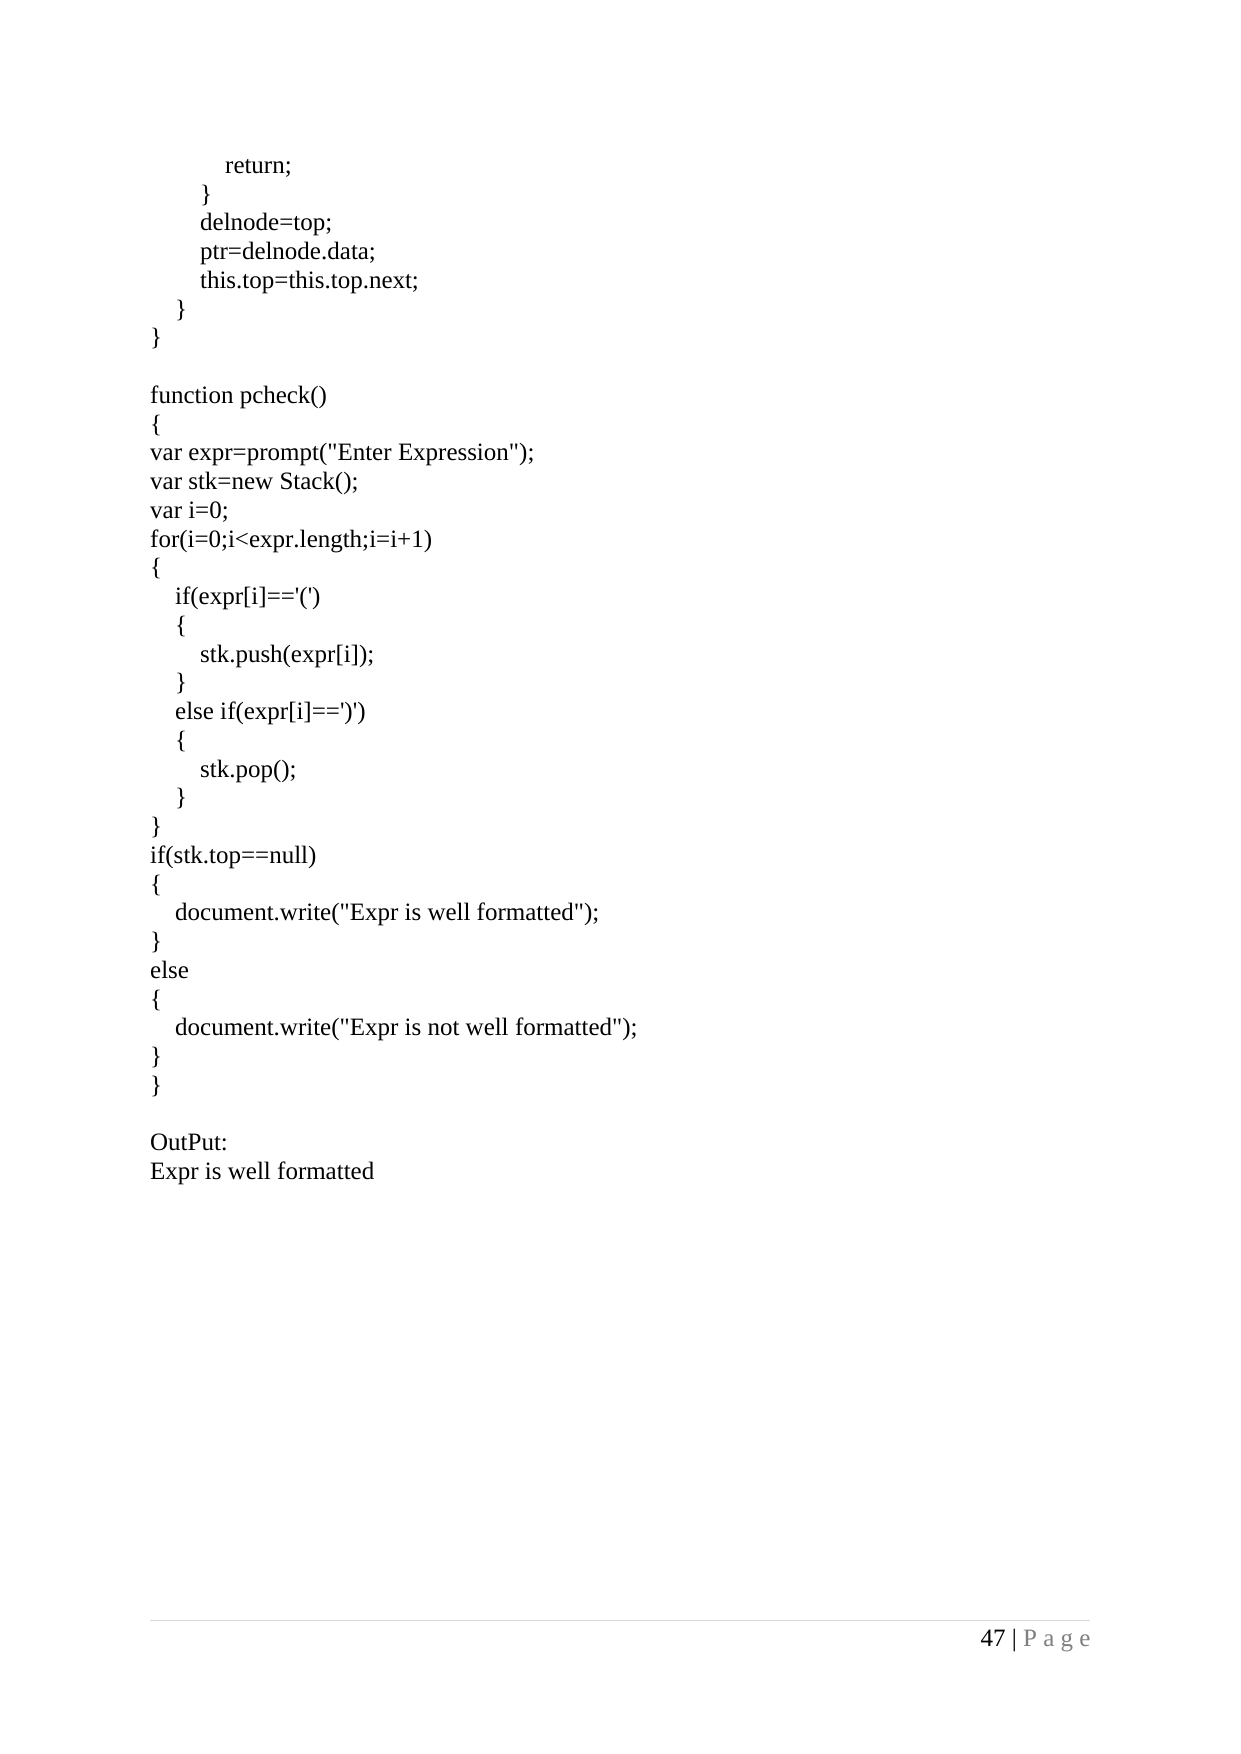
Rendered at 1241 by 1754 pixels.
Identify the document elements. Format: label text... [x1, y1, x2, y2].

text } [150, 322, 1090, 351]
text } [150, 1070, 1090, 1099]
text var i=0; [150, 495, 1090, 524]
text } [150, 811, 1090, 840]
text var stk=new Stack(); [150, 466, 1090, 495]
text document.write("Expr is well formatted"); [150, 897, 1090, 926]
text } [150, 294, 1090, 322]
text { [150, 610, 1090, 639]
text } [150, 782, 1090, 811]
text return; [150, 150, 1090, 179]
text else if(expr[i]==')') [150, 696, 1090, 725]
text { [150, 552, 1090, 581]
text { [150, 984, 1090, 1012]
text var expr=prompt("Enter Expression"); [150, 437, 1090, 466]
text OutPut: [150, 1127, 1090, 1156]
text { [150, 409, 1090, 437]
text ptr=delnode.data; [150, 236, 1090, 265]
text stk.pop(); [150, 754, 1090, 782]
text } [150, 179, 1090, 207]
text delnode=top; [150, 207, 1090, 236]
text } [150, 667, 1090, 696]
text { [150, 725, 1090, 754]
text if(expr[i]=='(') [150, 581, 1090, 610]
text } [150, 926, 1090, 955]
text { [150, 869, 1090, 897]
text this.top=this.top.next; [150, 265, 1090, 294]
text } [150, 1041, 1090, 1070]
text for(i=0;i<expr.length;i=i+1) [150, 524, 1090, 552]
text else [150, 955, 1090, 984]
text function pcheck() [150, 380, 1090, 409]
text document.write("Expr is not well formatted"); [150, 1012, 1090, 1041]
text Expr is well formatted [150, 1156, 1090, 1185]
text stk.push(expr[i]); [150, 639, 1090, 667]
text if(stk.top==null) [150, 840, 1090, 869]
